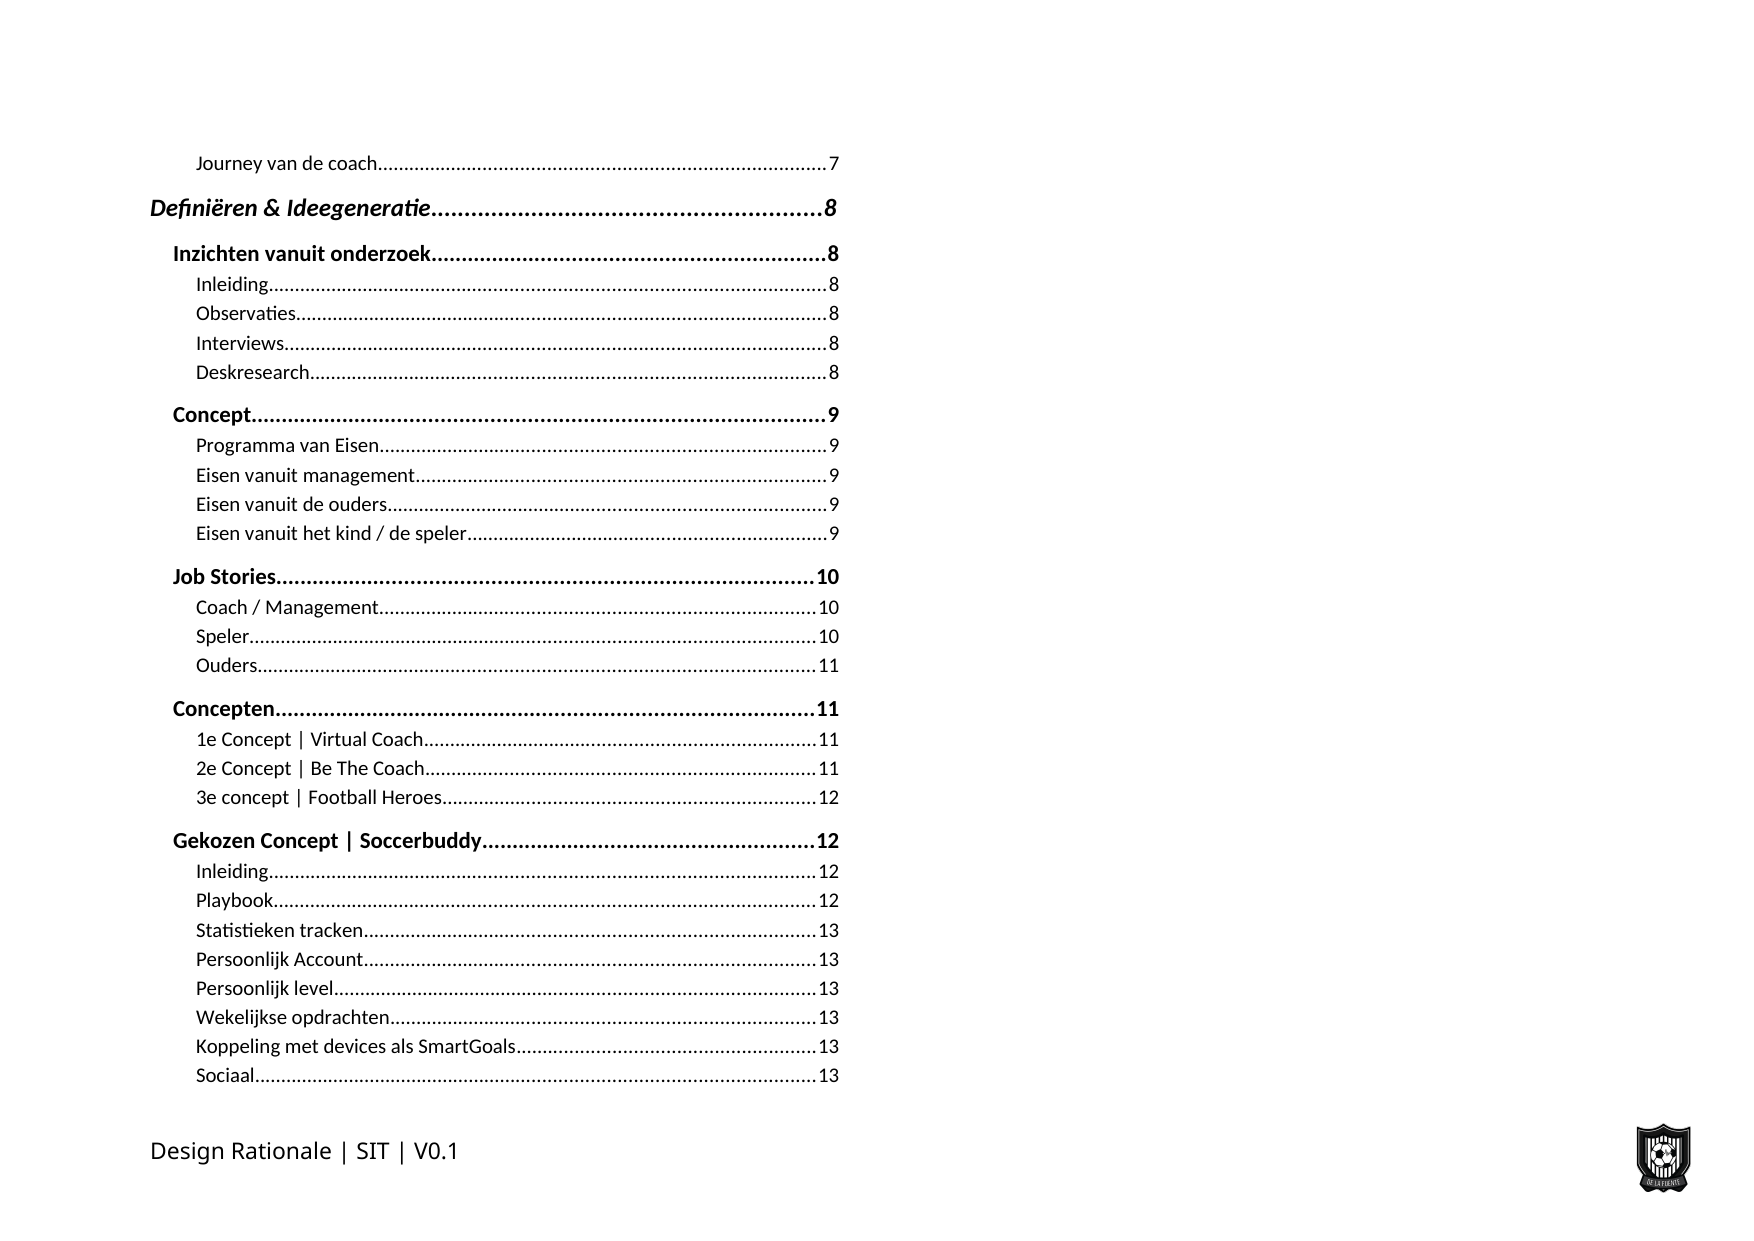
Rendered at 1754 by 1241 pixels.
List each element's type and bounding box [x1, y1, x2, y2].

picture [1636, 1123, 1691, 1193]
